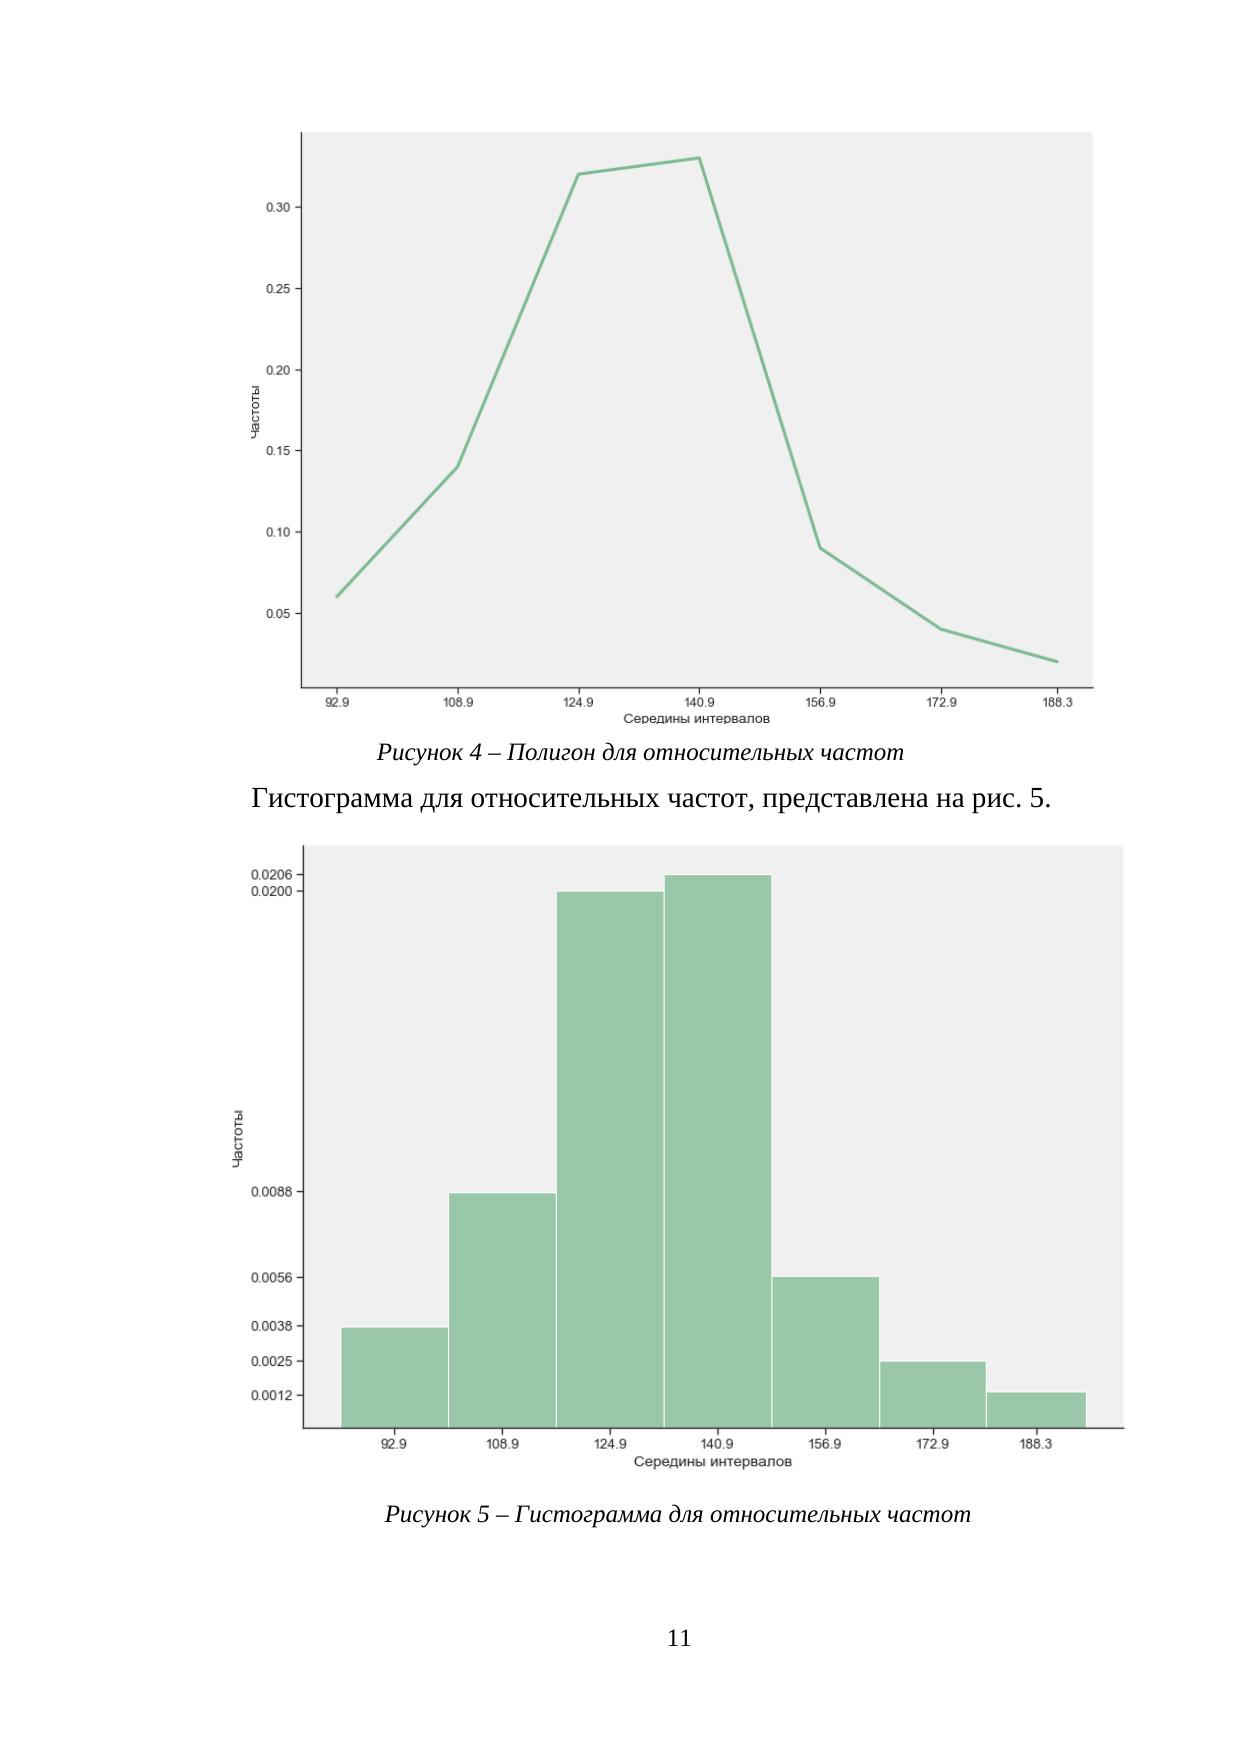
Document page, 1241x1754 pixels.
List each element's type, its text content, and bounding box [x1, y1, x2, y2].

text Рисунок 5 – Гистограмма для относительных частот [177, 1499, 1181, 1528]
text Рисунок 4 – Полигон для относительных частот [102, 737, 1181, 766]
picture [251, 118, 1108, 724]
picture [216, 831, 1142, 1485]
text Гистограмма для относительных частот, представлена на рис. 5. [177, 781, 1181, 814]
